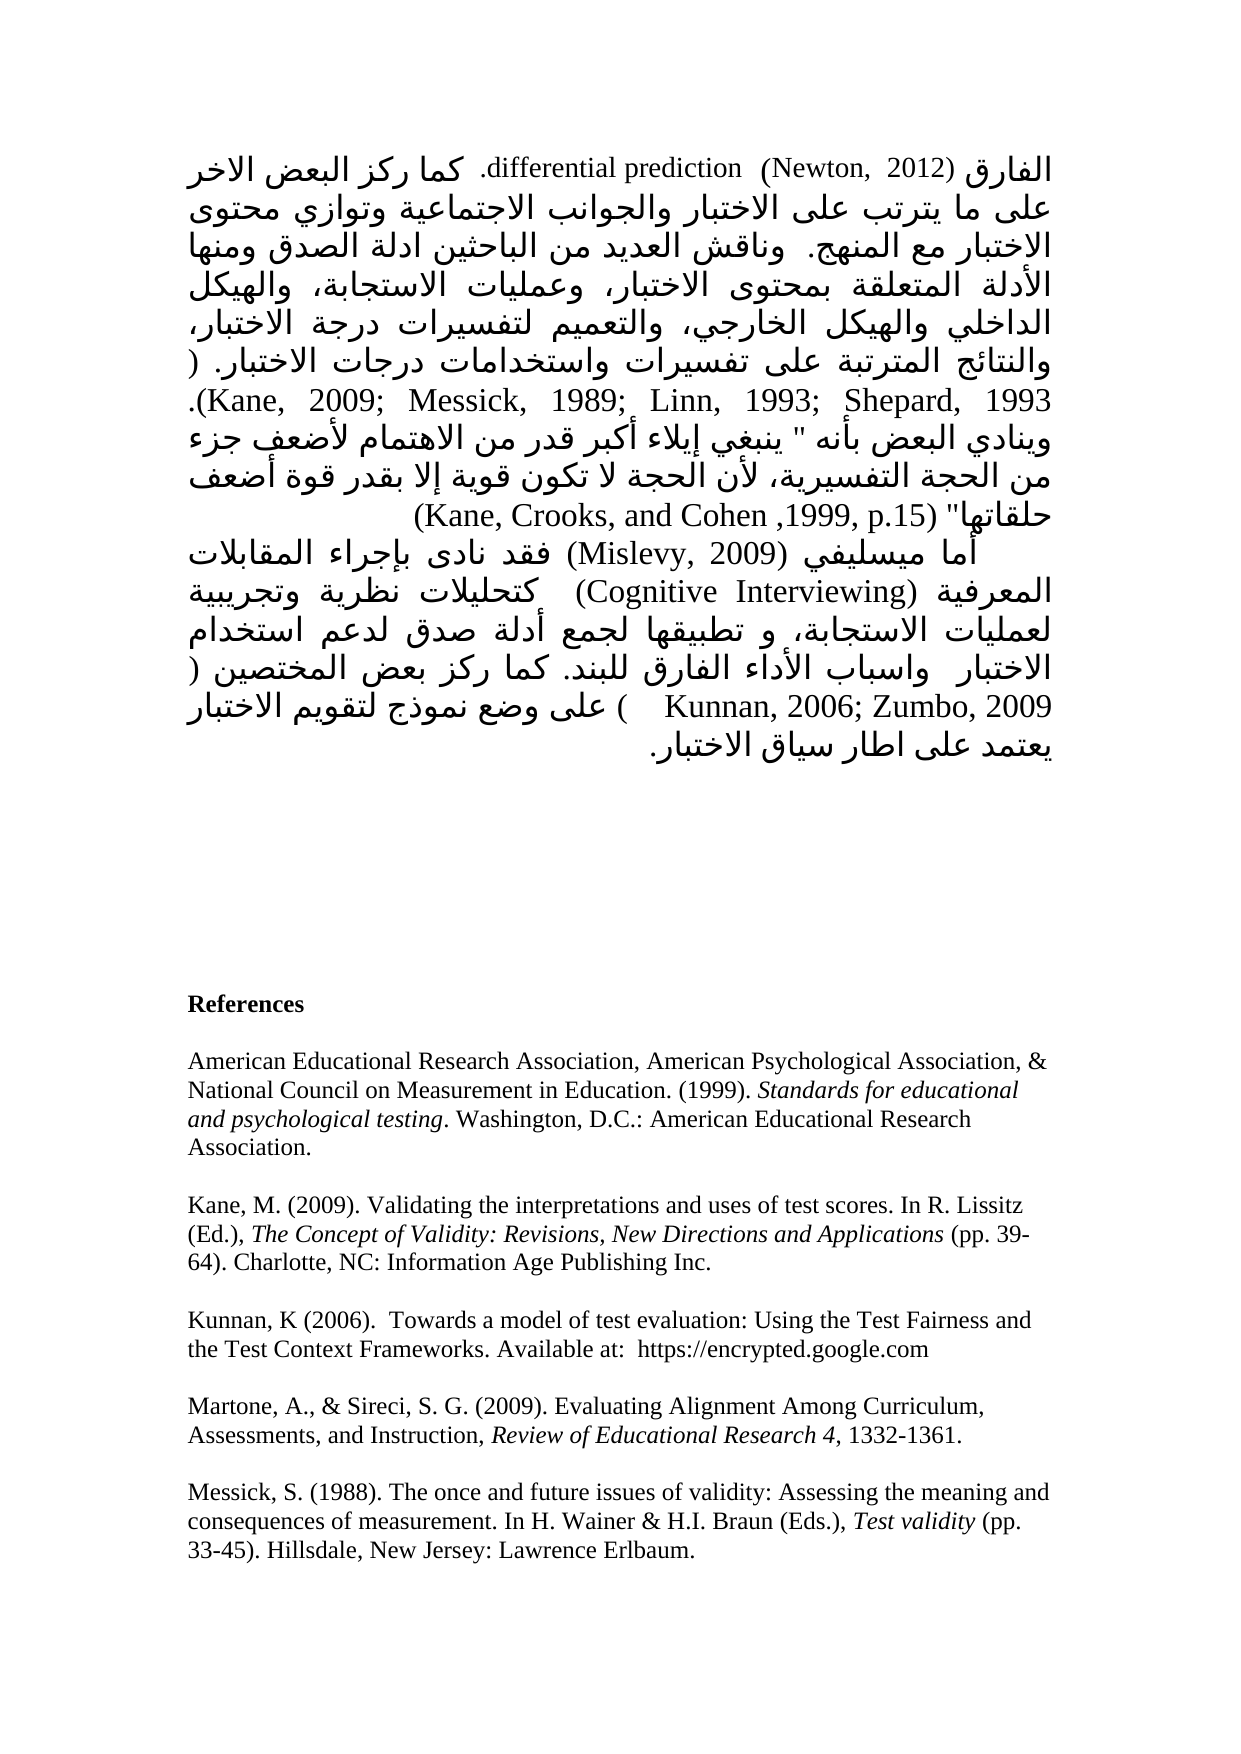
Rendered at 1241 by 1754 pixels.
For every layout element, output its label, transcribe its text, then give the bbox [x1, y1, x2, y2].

text Kane, M. (2009). Validating the interpretations and uses of test scores. In R. Lissitz (Ed.), The Concept of Validity: Revisions, New Directions and Applications (pp. 39-64). Charlotte, NC: Information Age Publishing Inc. [187, 1190, 1053, 1276]
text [187, 150, 1053, 533]
text Kunnan, K (2006). Towards a model of test evaluation: Using the Test Fairness and the Test Context Frameworks. Available at: https://encrypted.google.com [187, 1305, 1053, 1362]
text Martone, A., & Sireci, S. G. (2009). Evaluating Alignment Among Curriculum, Assessments, and Instruction, Review of Educational Research 4, 1332-1361. [187, 1391, 1053, 1449]
text American Educational Research Association, American Psychological Association, & National Council on Measurement in Education. (1999). Standards for educational and psychological testing. Washington, D.C.: American Educational Research Association. [187, 1046, 1053, 1161]
text Messick, S. (1988). The once and future issues of validity: Assessing the meaning and consequences of measurement. In H. Wainer & H.I. Braun (Eds.), Test validity (pp. 33-45). Hillsdale, New Jersey: Lawrence Erlbaum. [187, 1477, 1053, 1564]
text References [187, 989, 1053, 1017]
text أما ميسليفي (Mislevy, 2009) فقد نادى بإجراء المقابلات المعرفية (Cognitive Interviewing) كتحليلات نظرية وتجريبية لعمليات الاستجابة، و تطبيقها لجمع أدلة صدق لدعم استخدام الاختبار واسباب الأداء الفارق للبند. كما ركز بعض المختصين (Kunnan, 2006; Zumbo, 2009 ) على وضع نموذج لتقويم الاختبار يعتمد على اطار سياق الاختبار. [187, 533, 1053, 763]
